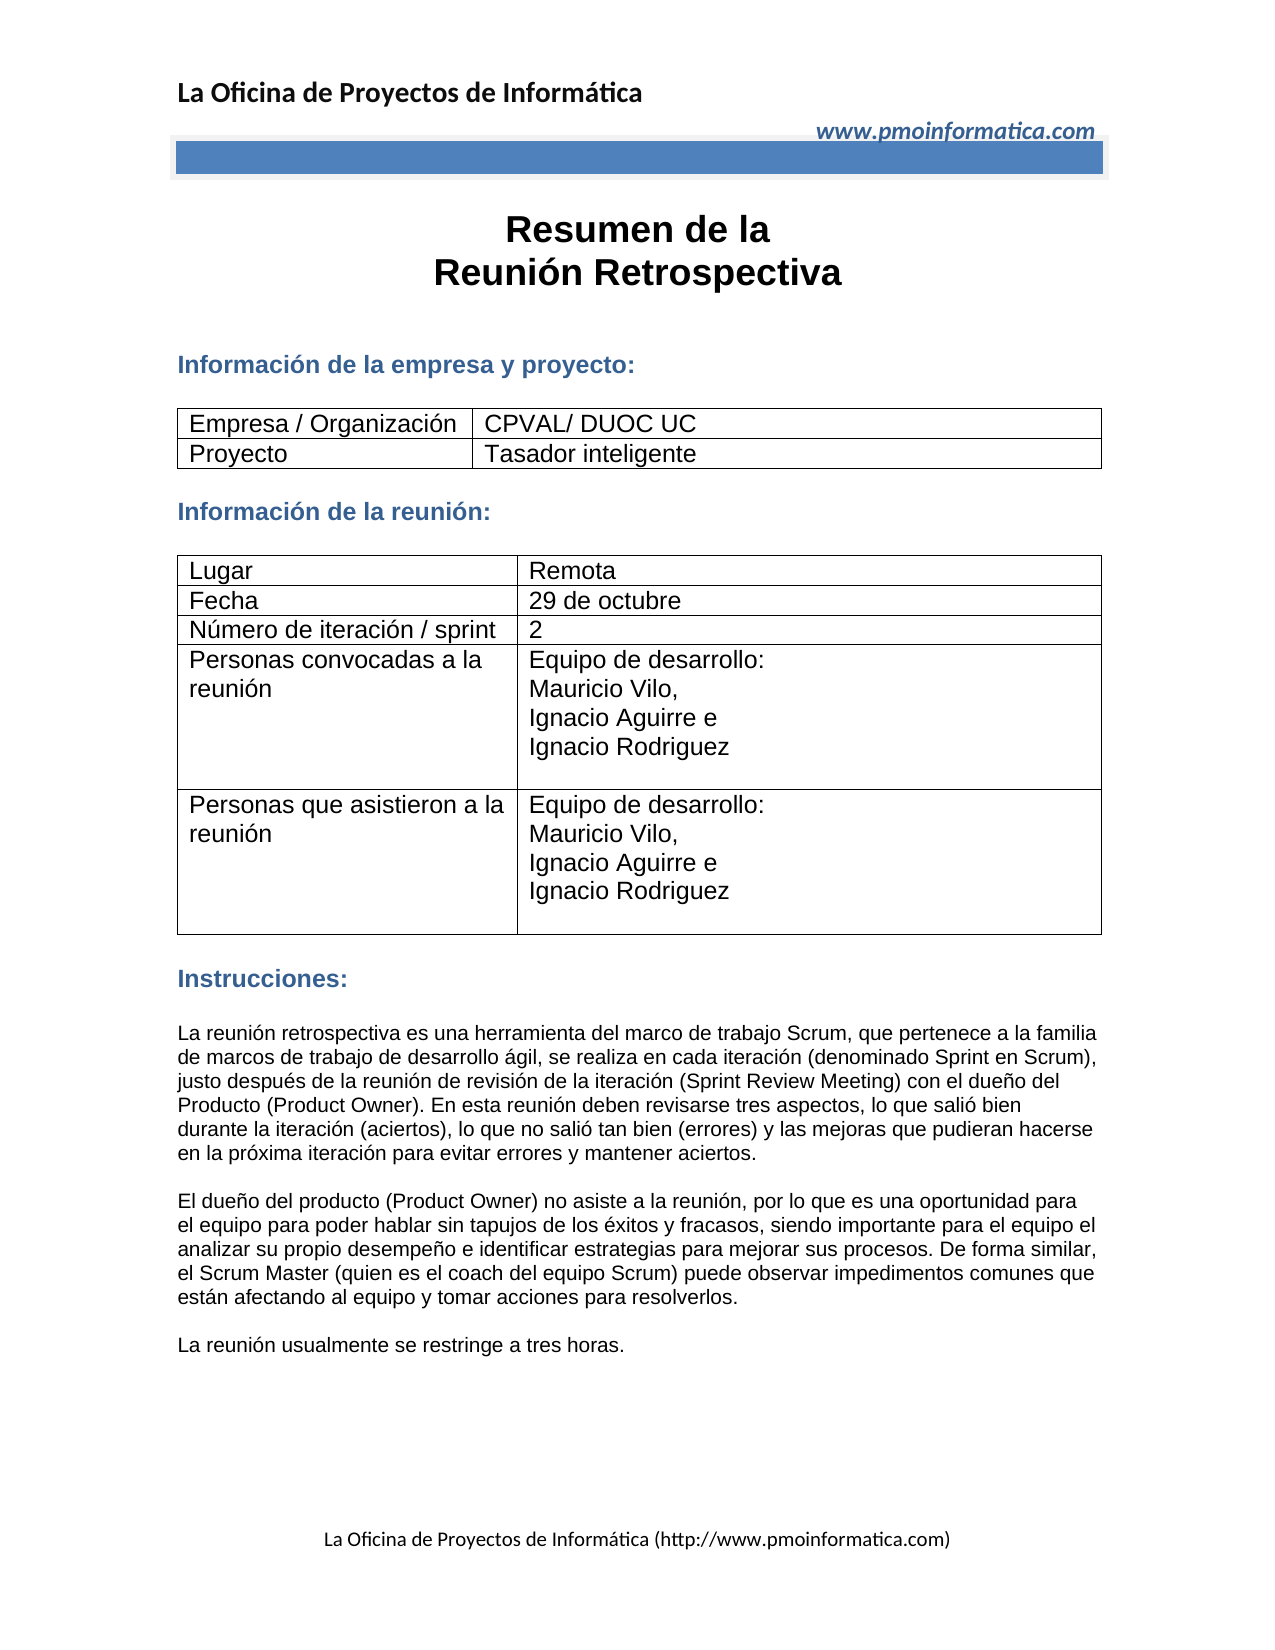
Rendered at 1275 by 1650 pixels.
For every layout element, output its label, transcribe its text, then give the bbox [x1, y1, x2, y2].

table_cell Fecha [178, 586, 517, 614]
table_cell Tasador inteligente [473, 439, 1101, 468]
text El dueño del producto (Product Owner) no asiste a la reunión, por lo que es una oportunidad para el equipo para poder hablar sin tapujos de los éxitos y fracasos, siendo importante para el equipo el analizar su propio desempeño e identificar estrategias para mejorar sus procesos. De forma similar, el Scrum Master (quien es el coach del equipo Scrum) puede observar impedimentos comunes que están afectando al equipo y tomar acciones para resolverlos. [177, 1189, 1098, 1309]
text Reunión Retrospectiva [177, 250, 1098, 293]
text Instrucciones: [177, 964, 1098, 992]
table_cell Personas convocadas a la reunión [178, 645, 517, 789]
table_cell Personas que asistieron a la reunión [178, 790, 517, 934]
table_cell 29 de octubre [518, 586, 1101, 614]
table_cell Equipo de desarrollo: Mauricio Vilo, Ignacio Aguirre e Ignacio Rodriguez [518, 790, 1101, 934]
table_cell 2 [518, 616, 1101, 644]
table_header Empresa / Organización [178, 409, 472, 438]
text Información de la empresa y proyecto: [177, 351, 1098, 379]
table_cell Equipo de desarrollo: Mauricio Vilo, Ignacio Aguirre e Ignacio Rodriguez [518, 645, 1101, 789]
table_cell Número de iteración / sprint [178, 616, 517, 644]
text La reunión retrospectiva es una herramienta del marco de trabajo Scrum, que pertenece a la familia de marcos de trabajo de desarrollo ágil, se realiza en cada iteración (denominado Sprint en Scrum), justo después de la reunión de revisión de la iteración (Sprint Review Meeting) con el dueño del Producto (Product Owner). En esta reunión deben revisarse tres aspectos, lo que salió bien durante la iteración (aciertos), lo que no salió tan bien (errores) y las mejoras que pudieran hacerse en la próxima iteración para evitar errores y mantener aciertos. [177, 1021, 1098, 1165]
table_header Lugar [178, 556, 517, 585]
text La reunión usualmente se restringe a tres horas. [177, 1333, 1098, 1357]
table_header Remota [518, 556, 1101, 585]
text Resumen de la [177, 207, 1098, 250]
table_header CPVAL/ DUOC UC [473, 409, 1101, 438]
text Información de la reunión: [177, 497, 1098, 526]
table_cell Proyecto [178, 439, 472, 468]
